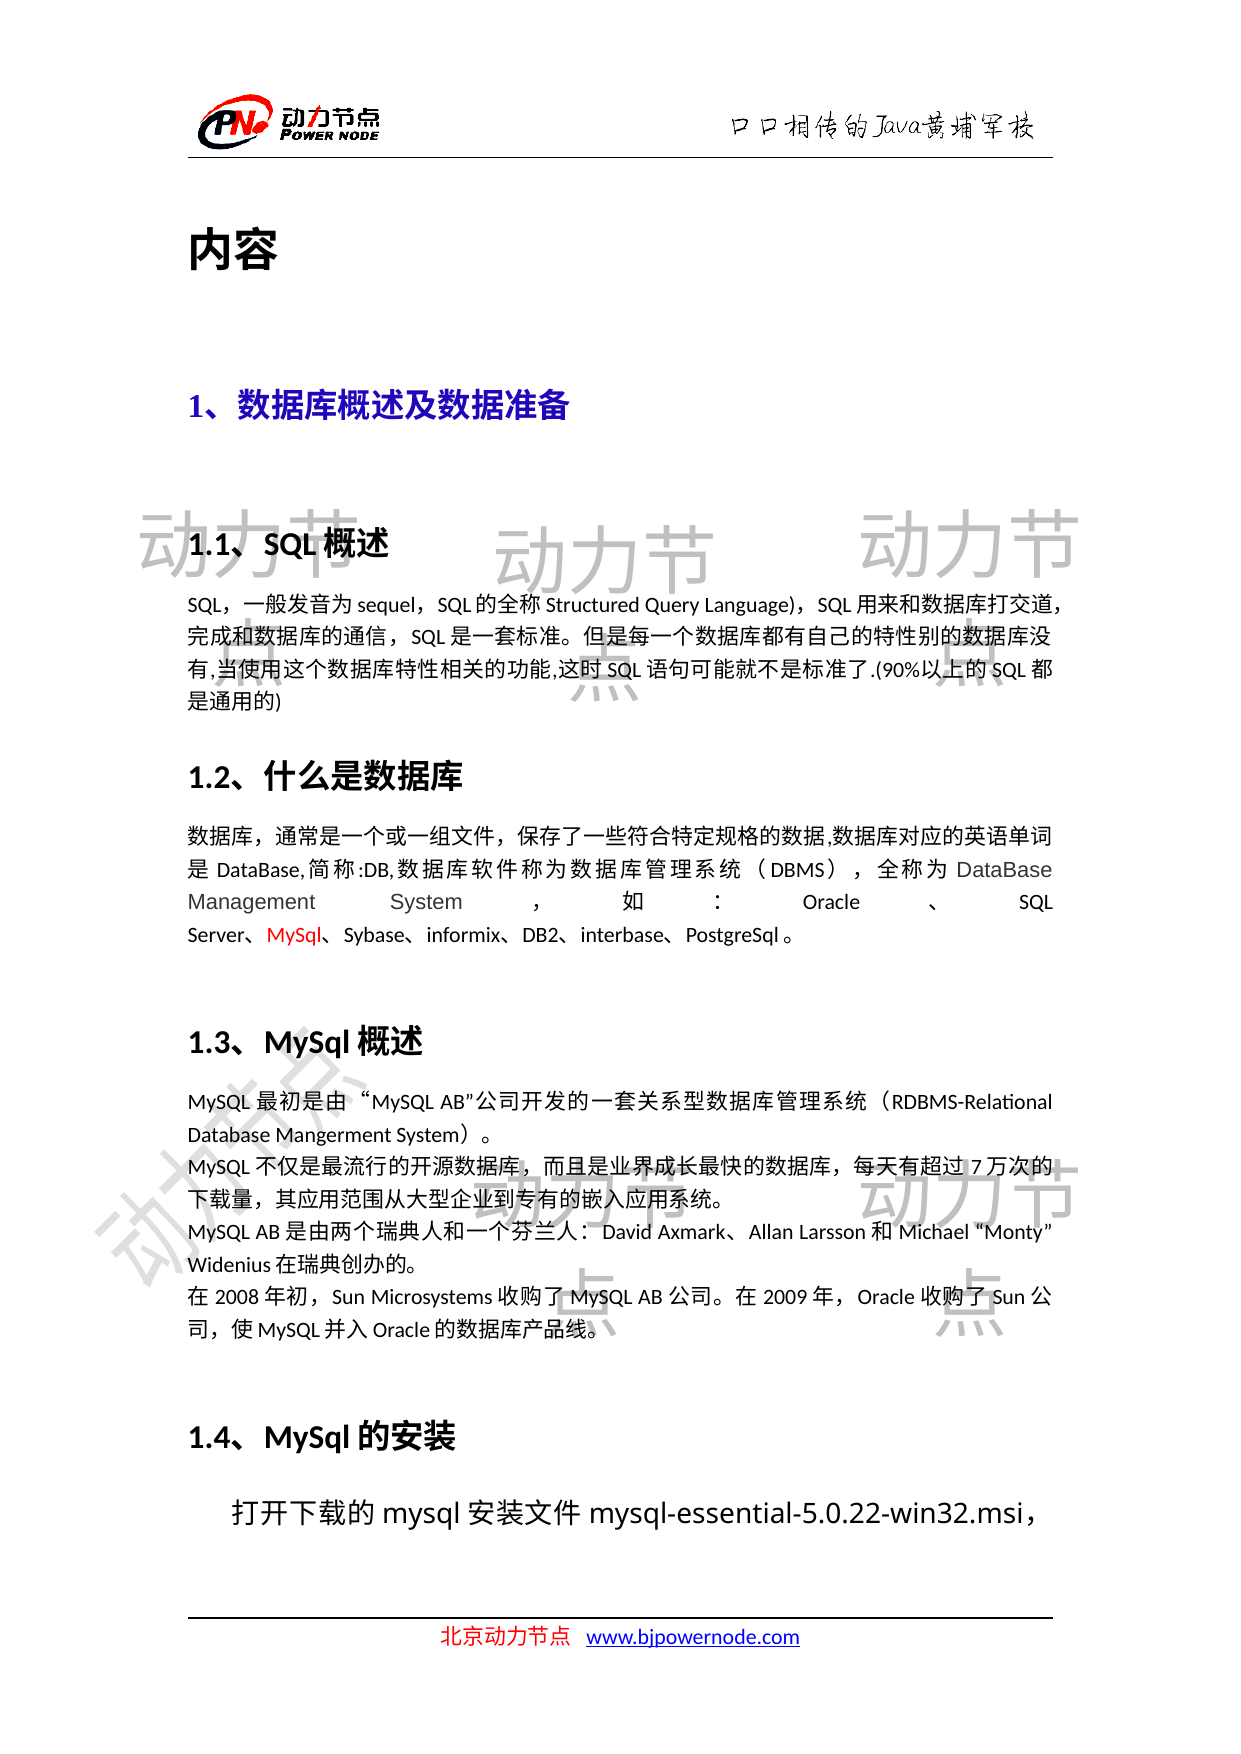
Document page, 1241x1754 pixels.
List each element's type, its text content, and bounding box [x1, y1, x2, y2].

subtitle 1.1、SQL概述 [187, 509, 1053, 574]
text MySQL不仅是最流行的开源数据库，而且是业界成长最快的数据库，每天有超过7万次的下载量，其应用范围从大型企业到专有的嵌入应用系统。 [187, 1149, 1053, 1214]
subtitle 内容 [187, 198, 1053, 295]
text MySQL AB是由两个瑞典人和一个芬兰人：David Axmark、Allan Larsson和Michael “Monty” Widenius在瑞典创办的。 [187, 1214, 1053, 1279]
text 打开下载的mysql安装文件mysql-essential-5.0.22-win32.msi，双击运行，出现如下界面 [231, 1479, 1053, 1544]
subtitle 1.4、MySql的安装 [187, 1401, 1053, 1466]
subtitle 1、数据库概述及数据准备 [187, 370, 1053, 435]
picture [187, 88, 1053, 155]
text SQL，一般发音为sequel，SQL的全称Structured Query Language)，SQL用来和数据库打交道，完成和数据库的通信，SQL是一套标准。但是每一个数据库都有自己的特性别的数据库没有,当使用这个数据库特性相关的功能,这时SQL语句可能就不是标准了.(90%以上的SQL都是通用的) [187, 586, 1053, 716]
text MySQL最初是由“MySQL AB”公司开发的一套关系型数据库管理系统（RDBMS-Relational Database Mangerment System）。 [187, 1084, 1053, 1149]
text 数据库，通常是一个或一组文件，保存了一些符合特定规格的数据,数据库对应的英语单词是DataBase,简称:DB,数据库软件称为数据库管理系统（DBMS），全称为DataBase Management System，如：Oracle、SQL Server、MySql、Sybase、informix、DB2、interbase、PostgreSql 。 [187, 819, 1053, 949]
subtitle 1.3、MySql概述 [187, 1006, 1053, 1071]
text 在2008年初，Sun Microsystems收购了MySQL AB公司。在2009年，Oracle收购了Sun公司，使MySQL并入Oracle的数据库产品线。 [187, 1279, 1053, 1344]
subtitle 1.2、什么是数据库 [187, 741, 1053, 806]
